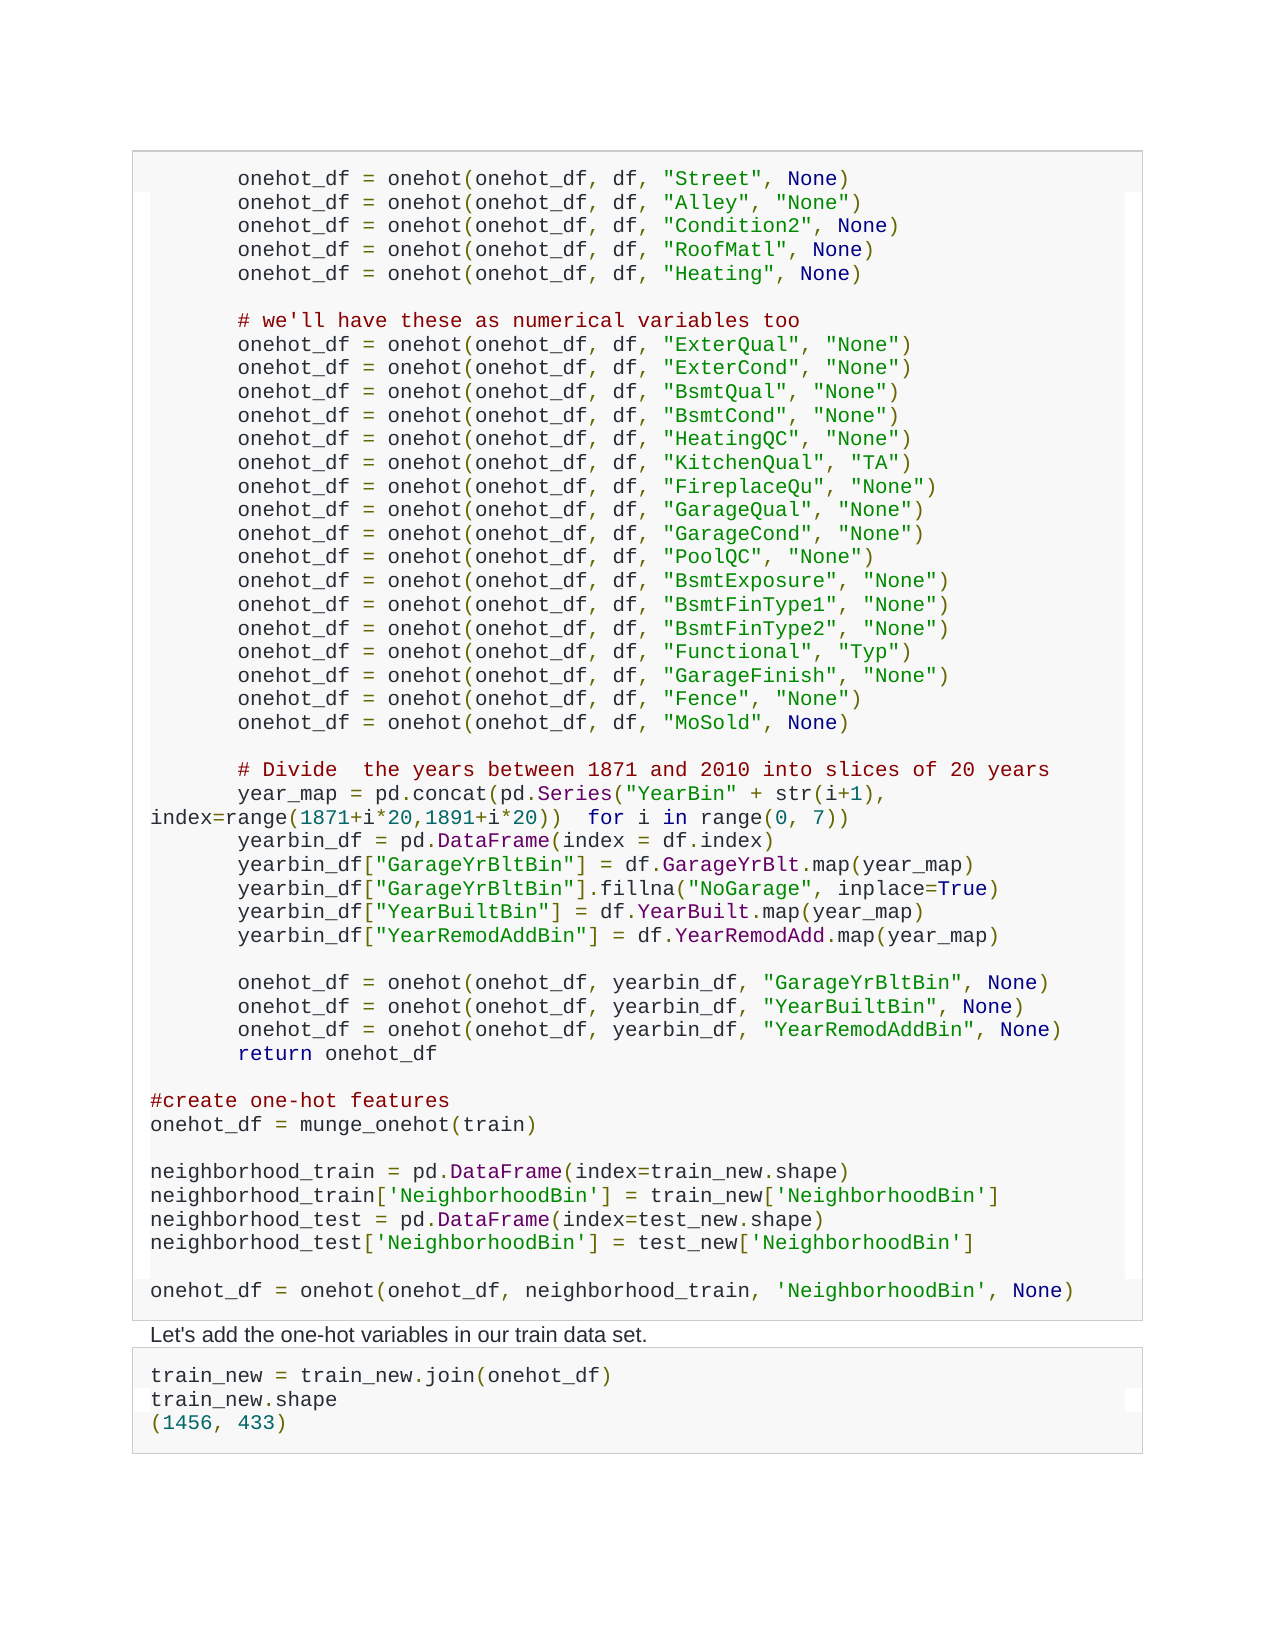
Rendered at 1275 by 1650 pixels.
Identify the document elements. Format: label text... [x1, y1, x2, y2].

text onehot_df = onehot(onehot_df, df, "KitchenQual", "TA") [150, 452, 1125, 476]
text onehot_df = onehot(onehot_df, df, "Fence", "None") [150, 688, 1125, 712]
text onehot_df = onehot(onehot_df, yearbin_df, "YearBuiltBin", None) [150, 996, 1125, 1019]
text onehot_df = onehot(onehot_df, df, "FireplaceQu", "None") [150, 476, 1125, 499]
text onehot_df = onehot(onehot_df, df, "HeatingQC", "None") [150, 428, 1125, 452]
text train_new = train_new.join(onehot_df) [133, 1348, 1142, 1388]
text # Divide the years between 1871 and 2010 into slices of 20 years [150, 759, 1125, 783]
text onehot_df = onehot(onehot_df, df, "ExterQual", "None") [150, 334, 1125, 357]
text year_map = pd.concat(pd.Series("YearBin" + str(i+1), index=range(1871+i*20,1891+i*20)) for i in range(0, 7)) [150, 783, 1125, 830]
text onehot_df = onehot(onehot_df, df, "Alley", "None") [150, 192, 1125, 216]
text onehot_df = onehot(onehot_df, df, "Heating", None) [150, 263, 1125, 286]
text onehot_df = onehot(onehot_df, df, "GarageFinish", "None") [150, 665, 1125, 688]
text onehot_df = onehot(onehot_df, df, "MoSold", None) [150, 712, 1125, 736]
text Let's add the one-hot variables in our train data set. [150, 1321, 1125, 1347]
text onehot_df = onehot(onehot_df, df, "RoofMatl", None) [150, 239, 1125, 263]
text yearbin_df["YearBuiltBin"] = df.YearBuilt.map(year_map) [150, 901, 1125, 925]
text onehot_df = onehot(onehot_df, df, "GarageQual", "None") [150, 499, 1125, 523]
text onehot_df = onehot(onehot_df, df, "BsmtFinType1", "None") [150, 594, 1125, 617]
text yearbin_df = pd.DataFrame(index = df.index) [150, 830, 1125, 854]
text onehot_df = onehot(onehot_df, yearbin_df, "GarageYrBltBin", None) [150, 972, 1125, 996]
text onehot_df = onehot(onehot_df, df, "BsmtFinType2", "None") [150, 617, 1125, 641]
text neighborhood_train['NeighborhoodBin'] = train_new['NeighborhoodBin'] [150, 1185, 1125, 1209]
text yearbin_df["YearRemodAddBin"] = df.YearRemodAdd.map(year_map) [150, 925, 1125, 948]
text # we'll have these as numerical variables too [150, 310, 1125, 334]
text onehot_df = onehot(onehot_df, df, "PoolQC", "None") [150, 547, 1125, 570]
text neighborhood_test['NeighborhoodBin'] = test_new['NeighborhoodBin'] [150, 1232, 1125, 1256]
text return onehot_df [150, 1043, 1125, 1067]
text yearbin_df["GarageYrBltBin"].fillna("NoGarage", inplace=True) [150, 878, 1125, 901]
text onehot_df = onehot(onehot_df, df, "Functional", "Typ") [150, 641, 1125, 665]
text yearbin_df["GarageYrBltBin"] = df.GarageYrBlt.map(year_map) [150, 854, 1125, 878]
text onehot_df = onehot(onehot_df, df, "GarageCond", "None") [150, 523, 1125, 547]
text onehot_df = onehot(onehot_df, df, "BsmtCond", "None") [150, 405, 1125, 428]
text onehot_df = munge_onehot(train) [150, 1114, 1125, 1138]
text onehot_df = onehot(onehot_df, yearbin_df, "YearRemodAddBin", None) [150, 1019, 1125, 1043]
text #create one-hot features [150, 1090, 1125, 1114]
text neighborhood_train = pd.DataFrame(index=train_new.shape) [150, 1161, 1125, 1185]
text onehot_df = onehot(onehot_df, df, "BsmtQual", "None") [150, 381, 1125, 405]
text onehot_df = onehot(onehot_df, df, "Street", None) [133, 152, 1142, 192]
text (1456, 433) [133, 1394, 1142, 1453]
text onehot_df = onehot(onehot_df, df, "BsmtExposure", "None") [150, 570, 1125, 594]
text neighborhood_test = pd.DataFrame(index=test_new.shape) [150, 1209, 1125, 1232]
text onehot_df = onehot(onehot_df, df, "ExterCond", "None") [150, 357, 1125, 381]
text onehot_df = onehot(onehot_df, df, "Condition2", None) [150, 216, 1125, 239]
text onehot_df = onehot(onehot_df, neighborhood_train, 'NeighborhoodBin', None) [133, 1261, 1142, 1320]
